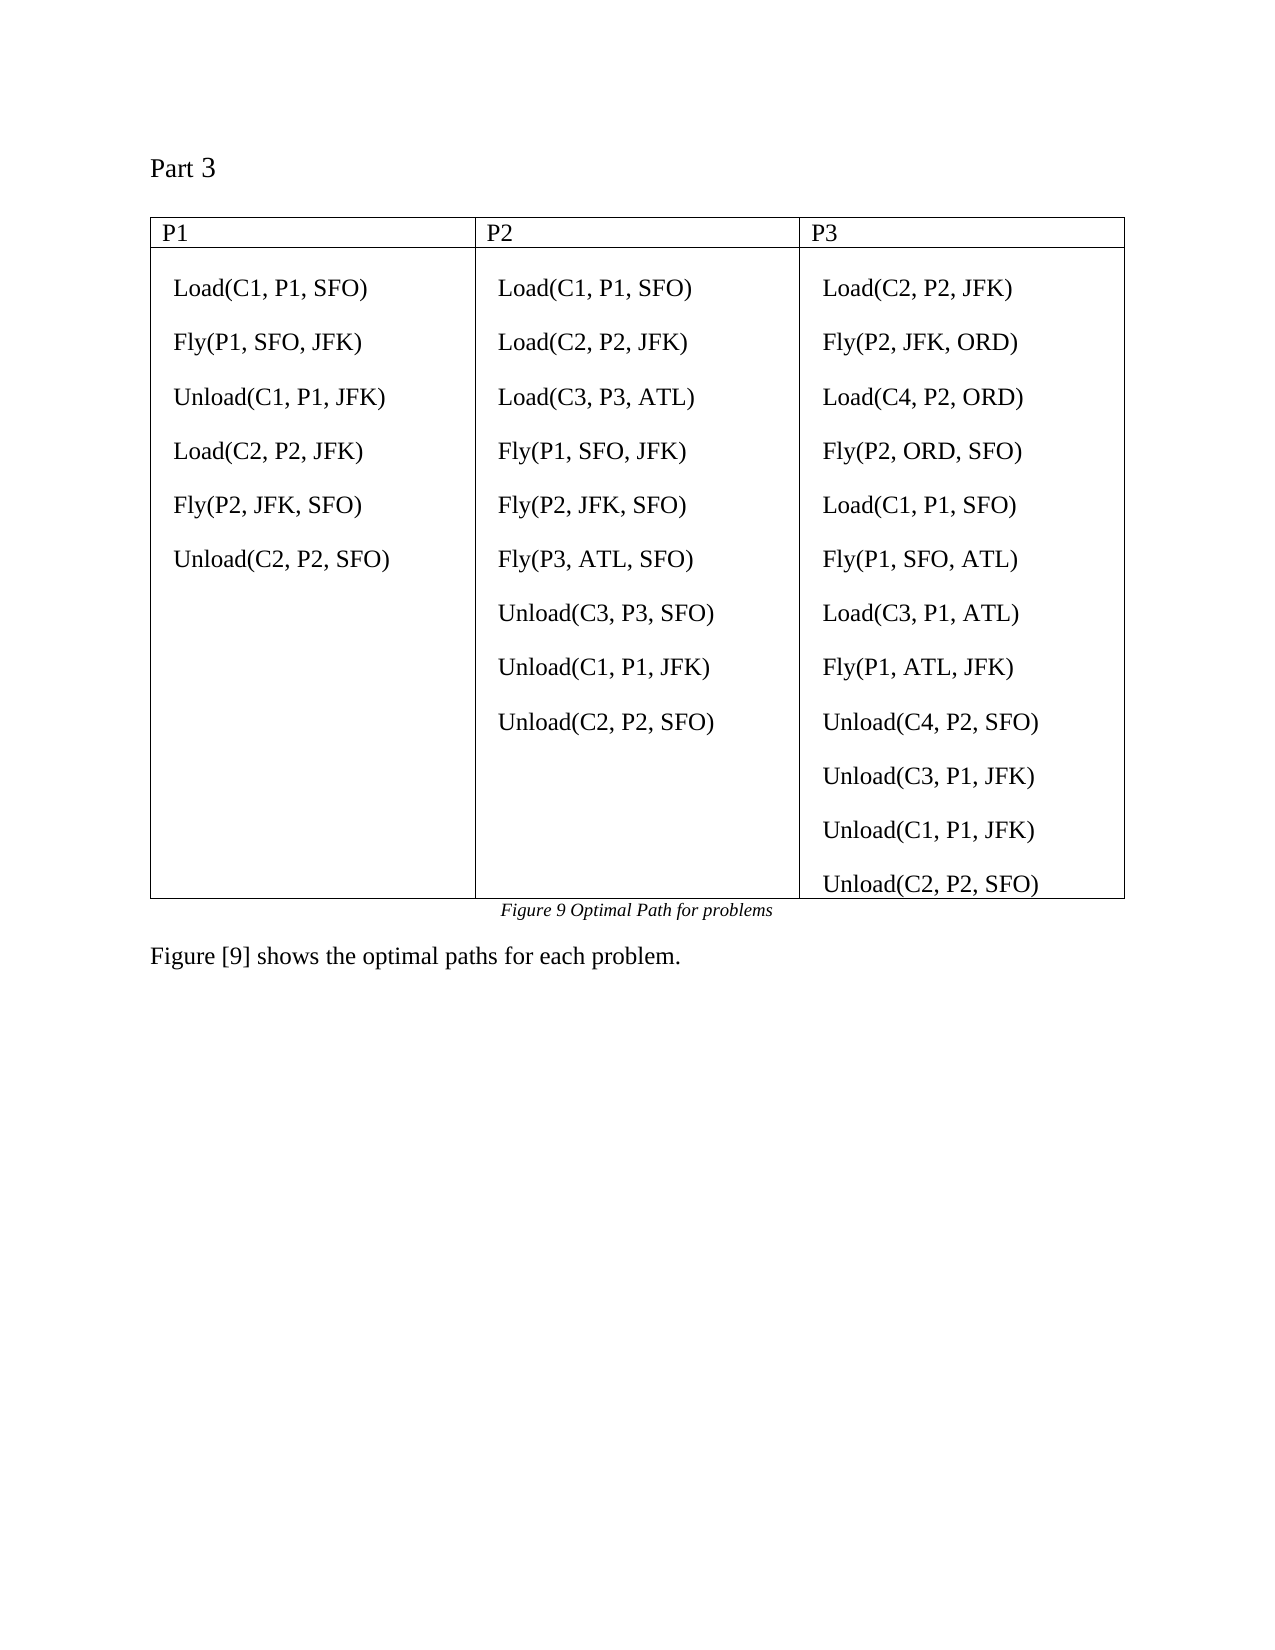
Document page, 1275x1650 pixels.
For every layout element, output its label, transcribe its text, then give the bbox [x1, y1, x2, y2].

table_cell [476, 248, 799, 898]
table_cell [151, 248, 475, 898]
text Figure [9] shows the optimal paths for each problem. [150, 941, 1125, 970]
table_header P1 [151, 218, 475, 247]
table_cell [800, 248, 1124, 898]
table_header P2 [476, 218, 799, 247]
table_header P3 [800, 218, 1124, 247]
subtitle Part 3 [150, 150, 1125, 183]
text Figure 9 Optimal Path for problems [150, 899, 1125, 921]
